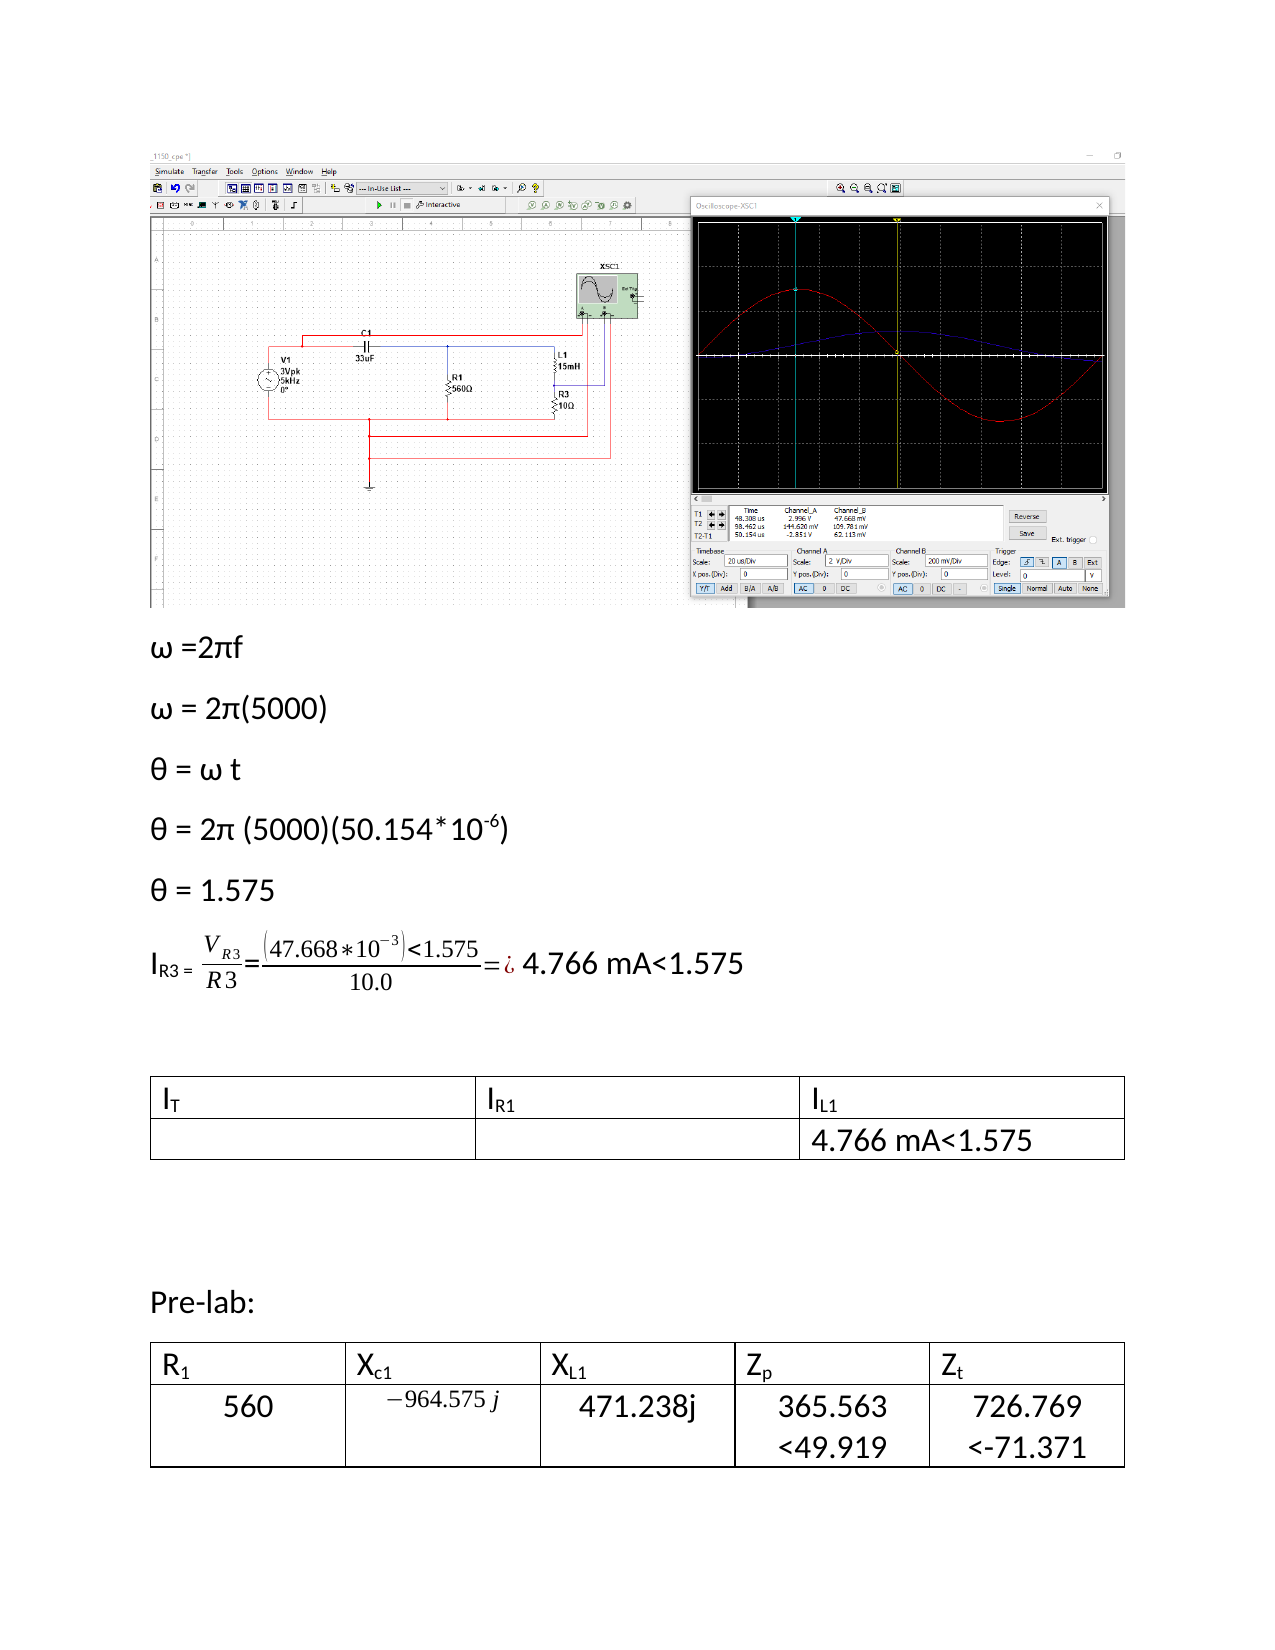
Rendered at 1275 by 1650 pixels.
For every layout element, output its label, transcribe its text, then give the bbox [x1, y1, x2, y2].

table_cell 560 [151, 1385, 345, 1466]
text ω =2πf [150, 626, 1125, 667]
table_header IT [151, 1077, 475, 1117]
picture [150, 150, 1125, 608]
text ω = 2π(5000) [150, 687, 1125, 728]
table_cell [476, 1119, 799, 1159]
text Pre-lab: [150, 1282, 1125, 1322]
table_header Xc1 [346, 1343, 540, 1384]
table_cell 4.766 mA<1.575 [800, 1119, 1124, 1159]
table_cell 726.769 <-71.371 [930, 1385, 1124, 1466]
table_cell 471.238j [541, 1385, 734, 1466]
table_header Zp [736, 1343, 929, 1384]
table_cell 365.563 <49.919 [736, 1385, 929, 1466]
text θ = 1.575 [150, 869, 1125, 909]
table_header R1 [151, 1343, 345, 1384]
text IR3 = = 4.766 mA<1.575 [150, 929, 1125, 995]
table_header IR1 [476, 1077, 799, 1117]
table_header Zt [930, 1343, 1124, 1384]
table_cell [346, 1385, 540, 1466]
text θ = 2π (5000)(50.154*10-6) [150, 808, 1125, 849]
table_cell [151, 1119, 475, 1159]
table_header IL1 [800, 1077, 1124, 1117]
text θ = ω t [150, 747, 1125, 788]
table_header XL1 [541, 1343, 734, 1384]
